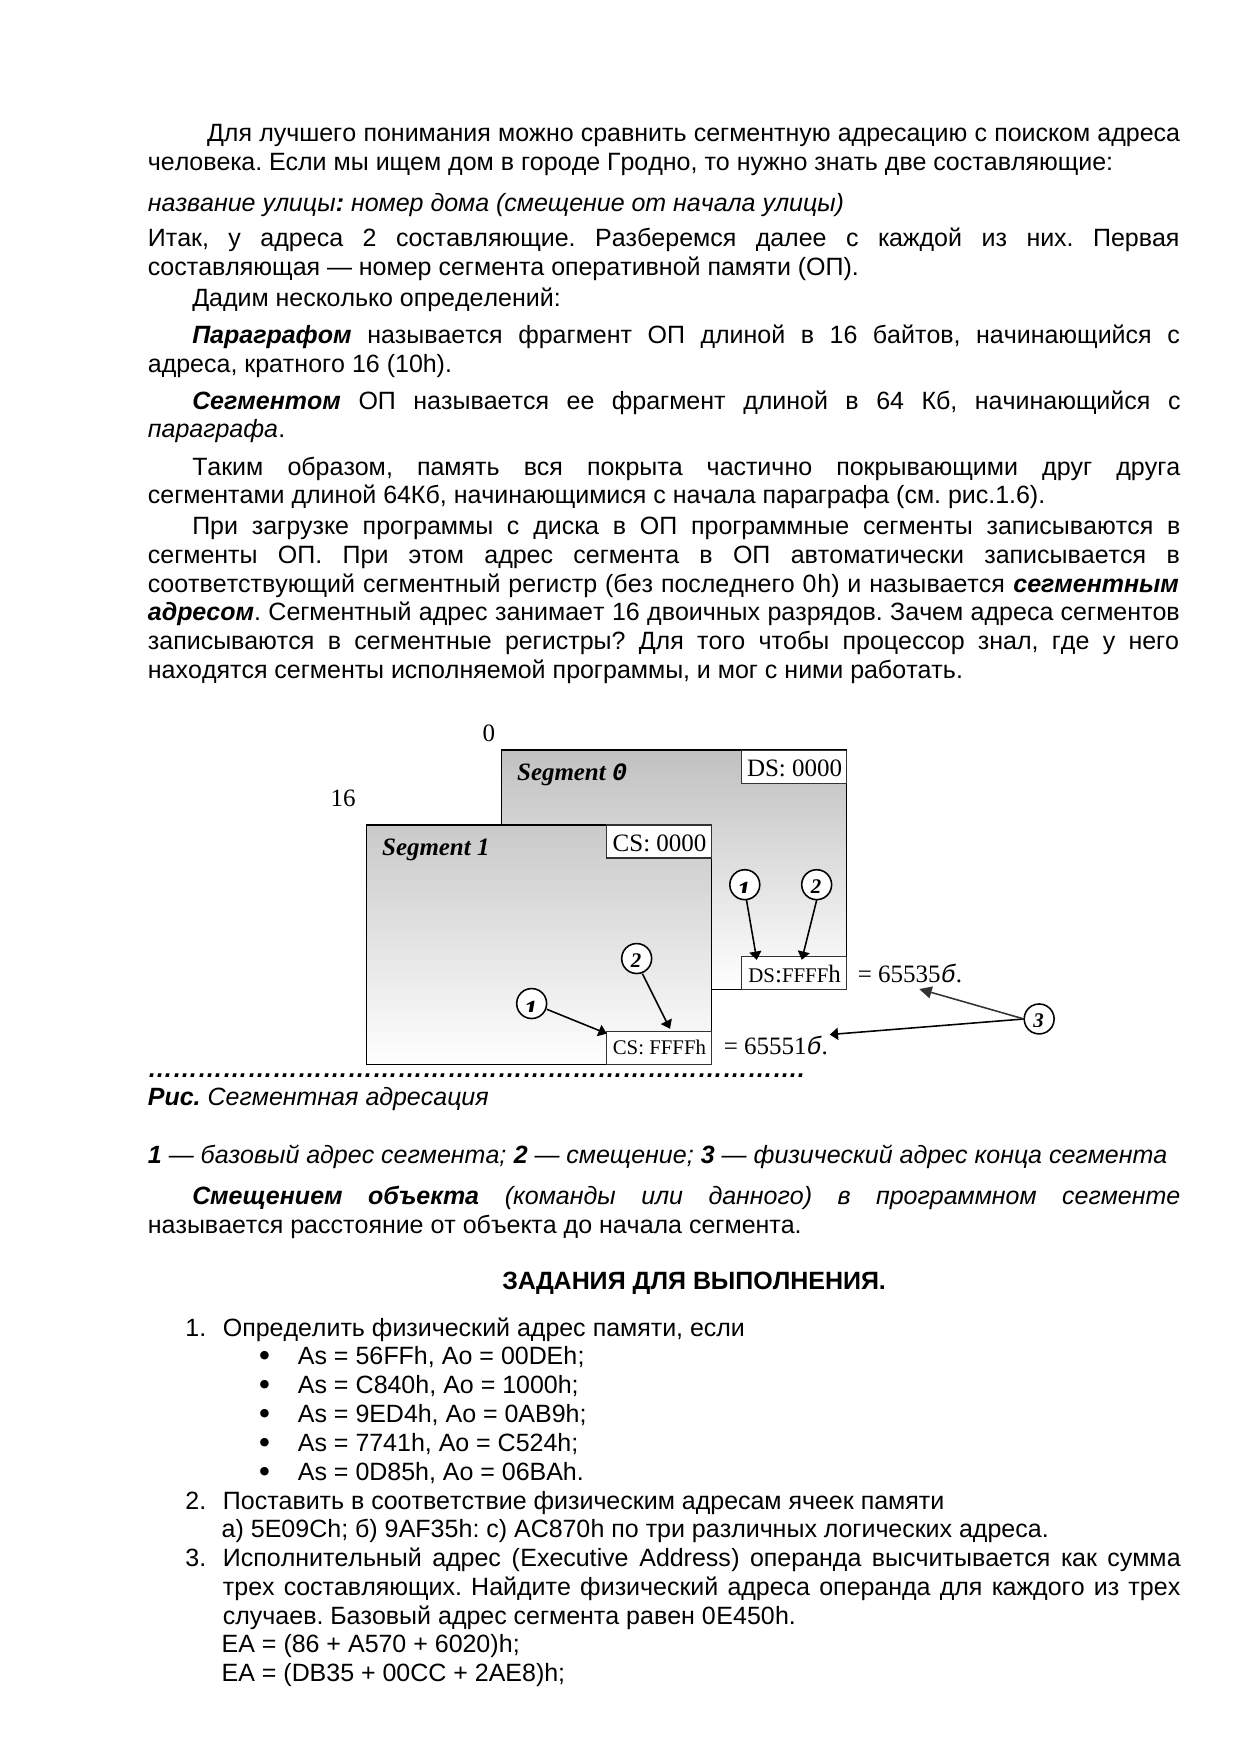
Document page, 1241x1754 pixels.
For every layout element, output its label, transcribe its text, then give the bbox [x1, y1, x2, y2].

text Параграфом называется фрагмент ОП длиной в 16 байтов, начинающийся с адреса, кратного 16 (10h). [148, 320, 1181, 377]
text Дадим несколько определений: [148, 283, 1181, 311]
text EA = (DB35 + 00CC + 2AE8)h; [221, 1658, 1181, 1687]
text Для лучшего понимания можно сравнить сегментную адресацию с поиском адреса человека. Если мы ищем дом в городе Гродно, то нужно знать две составляющие: [148, 118, 1181, 176]
text EA = (86 + A570 + 6020)h; [221, 1629, 1181, 1658]
text Итак, у адреса 2 составляющие. Разберемся далее с каждой из них. Первая составляющая — номер сегмента оперативной памяти (ОП). [148, 223, 1181, 281]
text 1 — базовый адрес сегмента; 2 — смещение; 3 — физический адрес конца сегмента [148, 1140, 1181, 1168]
text Сегментом ОП называется ее фрагмент длиной в 64 Кб, начинающийся с параграфа. [148, 386, 1181, 443]
list As = 0D85h, Ao = 06BAh. [260, 1457, 1181, 1486]
list As = 9ED4h, Ao = 0AB9h; [260, 1399, 1181, 1428]
list Исполнительный адрес (Executive Address) операнда высчитывается как сумма трех составляющих. Найдите физический адреса операнда для каждого из трех случаев. Базовый адрес сегмента равен 0E450h. [185, 1543, 1181, 1629]
list Поставить в соответствие физическим адресам ячеек памяти [185, 1486, 1181, 1514]
text Рис. Сегментная адресация [148, 1082, 1181, 1140]
list As = 7741h, Ao = C524h; [260, 1428, 1181, 1457]
list Определить физический адрес памяти, если [185, 1313, 1181, 1341]
text При загрузке программы с диска в ОП программные сегменты записываются в сегменты ОП. При этом адрес сегмента в ОП автоматически записывается в соответствующий сегментный регистр (без последнего 0h) и называется сегментным адресом. Сегментный адрес занимает 16 двоичных разрядов. Зачем адреса сегментов записываются в сегментные регистры? Для того чтобы процессор знал, где у него находятся сегменты исполняемой программы, и мог с ними работать. [148, 511, 1181, 683]
text а) 5E09Ch; б) 9AF35h: с) AC870h по три различных логических адреса. [185, 1514, 1181, 1543]
list As = 56FFh, Ao = 00DEh; [260, 1341, 1181, 1370]
text Таким образом, память вся покрыта частично покрывающими друг друга сегментами длиной 64Кб, начинающимися с начала параграфа (см. рис.1.6). [148, 451, 1181, 509]
text ……………………………………………………………………. [148, 1053, 1181, 1082]
text Смещением объекта (команды или данного) в программном сегменте называется расстояние от объекта до начала сегмента. [148, 1181, 1181, 1238]
text название улицы: номер дома (смещение от начала улицы) [148, 188, 1181, 217]
text ЗАДАНИЯ ДЛЯ ВЫПОЛНЕНИЯ. [139, 1263, 1189, 1312]
list As = C840h, Ao = 1000h; [260, 1370, 1181, 1399]
